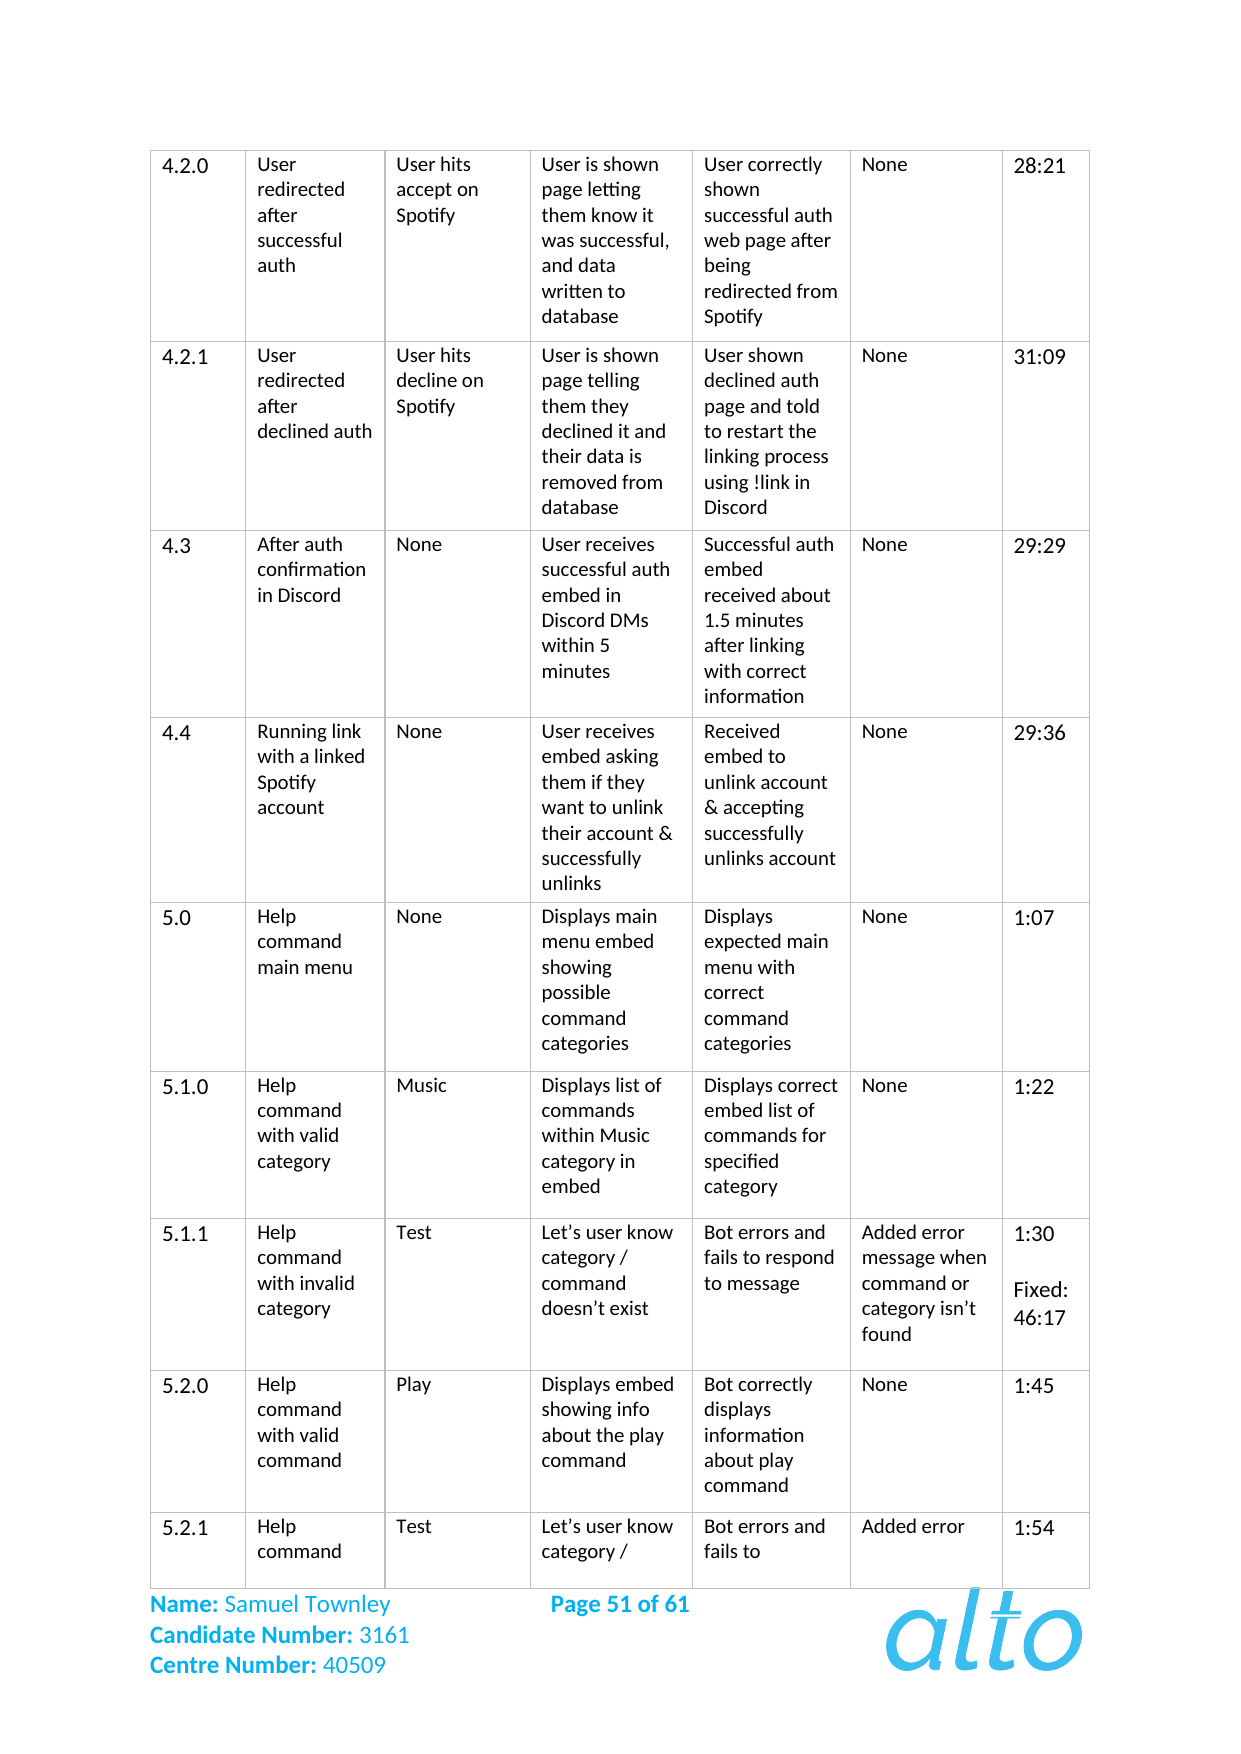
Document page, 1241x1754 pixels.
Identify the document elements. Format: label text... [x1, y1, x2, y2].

table_cell Music [386, 1072, 530, 1218]
table_cell User is shown page letting them know it was successful, and data written to database [531, 151, 692, 341]
table_cell 29:29 [1003, 531, 1089, 717]
table_cell User redirected after declined auth [246, 342, 384, 530]
table_cell None [851, 151, 1002, 341]
table_cell Displays list of commands within Music category in embed [531, 1072, 692, 1218]
table_cell User is shown page telling them they declined it and their data is removed from database [531, 342, 692, 530]
table_cell None [386, 903, 530, 1071]
table_cell 4.3 [151, 531, 245, 717]
table_cell User receives successful auth embed in Discord DMs within 5 minutes [531, 531, 692, 717]
table_cell Displays embed showing info about the play command [531, 1371, 692, 1512]
table_cell Let’s user know category / command doesn’t exist [531, 1219, 692, 1370]
table_cell 5.1.0 [151, 1072, 245, 1218]
table_cell 1:45 [1003, 1371, 1089, 1512]
table_cell Help command with valid command [246, 1371, 384, 1512]
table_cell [693, 1513, 850, 1588]
table_cell Running link with a linked Spotify account [246, 718, 384, 902]
table_cell User redirected after successful auth [246, 151, 384, 341]
table_cell Successful auth embed received about 1.5 minutes after linking with correct information [693, 531, 850, 717]
table_cell Help command with invalid category [246, 1219, 384, 1370]
table_cell User correctly shown successful auth web page after being redirected from Spotify [693, 151, 850, 341]
table_cell Received embed to unlink account & accepting successfully unlinks account [693, 718, 850, 902]
table_cell 5.2.0 [151, 1371, 245, 1512]
table_cell 1:54 Fixed: 46:17 [1003, 1513, 1089, 1588]
table_cell 1:22 [1003, 1072, 1089, 1218]
table_cell 5.1.1 [151, 1219, 245, 1370]
table_cell 5.0 [151, 903, 245, 1071]
table_cell User hits decline on Spotify [386, 342, 530, 530]
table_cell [851, 1513, 1002, 1588]
table_cell None [851, 718, 1002, 902]
table_cell User shown declined auth page and told to restart the linking process using !link in Discord [693, 342, 850, 530]
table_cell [246, 1513, 384, 1588]
table_cell None [386, 718, 530, 902]
table_cell Displays main menu embed showing possible command categories [531, 903, 692, 1071]
table_cell 5.2.1 [151, 1513, 245, 1588]
table_cell Help command with valid category [246, 1072, 384, 1218]
picture [832, 1553, 1136, 1705]
table_cell 29:36 [1003, 718, 1089, 902]
table_cell None [851, 531, 1002, 717]
table_cell None [851, 1371, 1002, 1512]
table_cell 1:30 Fixed: 46:17 [1003, 1219, 1089, 1370]
table_cell User receives embed asking them if they want to unlink their account & successfully unlinks [531, 718, 692, 902]
table_cell None [851, 342, 1002, 530]
table_cell None [851, 903, 1002, 1071]
table_cell Bot correctly displays information about play command [693, 1371, 850, 1512]
table_cell After auth confirmation in Discord [246, 531, 384, 717]
table_cell 1:07 [1003, 903, 1089, 1071]
table_cell 4.2.1 [151, 342, 245, 530]
table_cell 28:21 [1003, 151, 1089, 341]
table_cell None [386, 531, 530, 717]
table_cell None [851, 1072, 1002, 1218]
table_cell 4.2.0 [151, 151, 245, 341]
table_cell Bot errors and fails to respond to message [693, 1219, 850, 1370]
table_cell Displays expected main menu with correct command categories [693, 903, 850, 1071]
table_cell Added error message when command or category isn’t found [851, 1219, 1002, 1370]
table_cell Play [386, 1371, 530, 1512]
table_cell 31:09 [1003, 342, 1089, 530]
table_cell User hits accept on Spotify [386, 151, 530, 341]
table_cell Displays correct embed list of commands for specified category [693, 1072, 850, 1218]
table_cell Test [386, 1219, 530, 1370]
table_cell Help command main menu [246, 903, 384, 1071]
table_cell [531, 1513, 692, 1588]
table_cell 4.4 [151, 718, 245, 902]
table_cell Test [386, 1513, 530, 1588]
